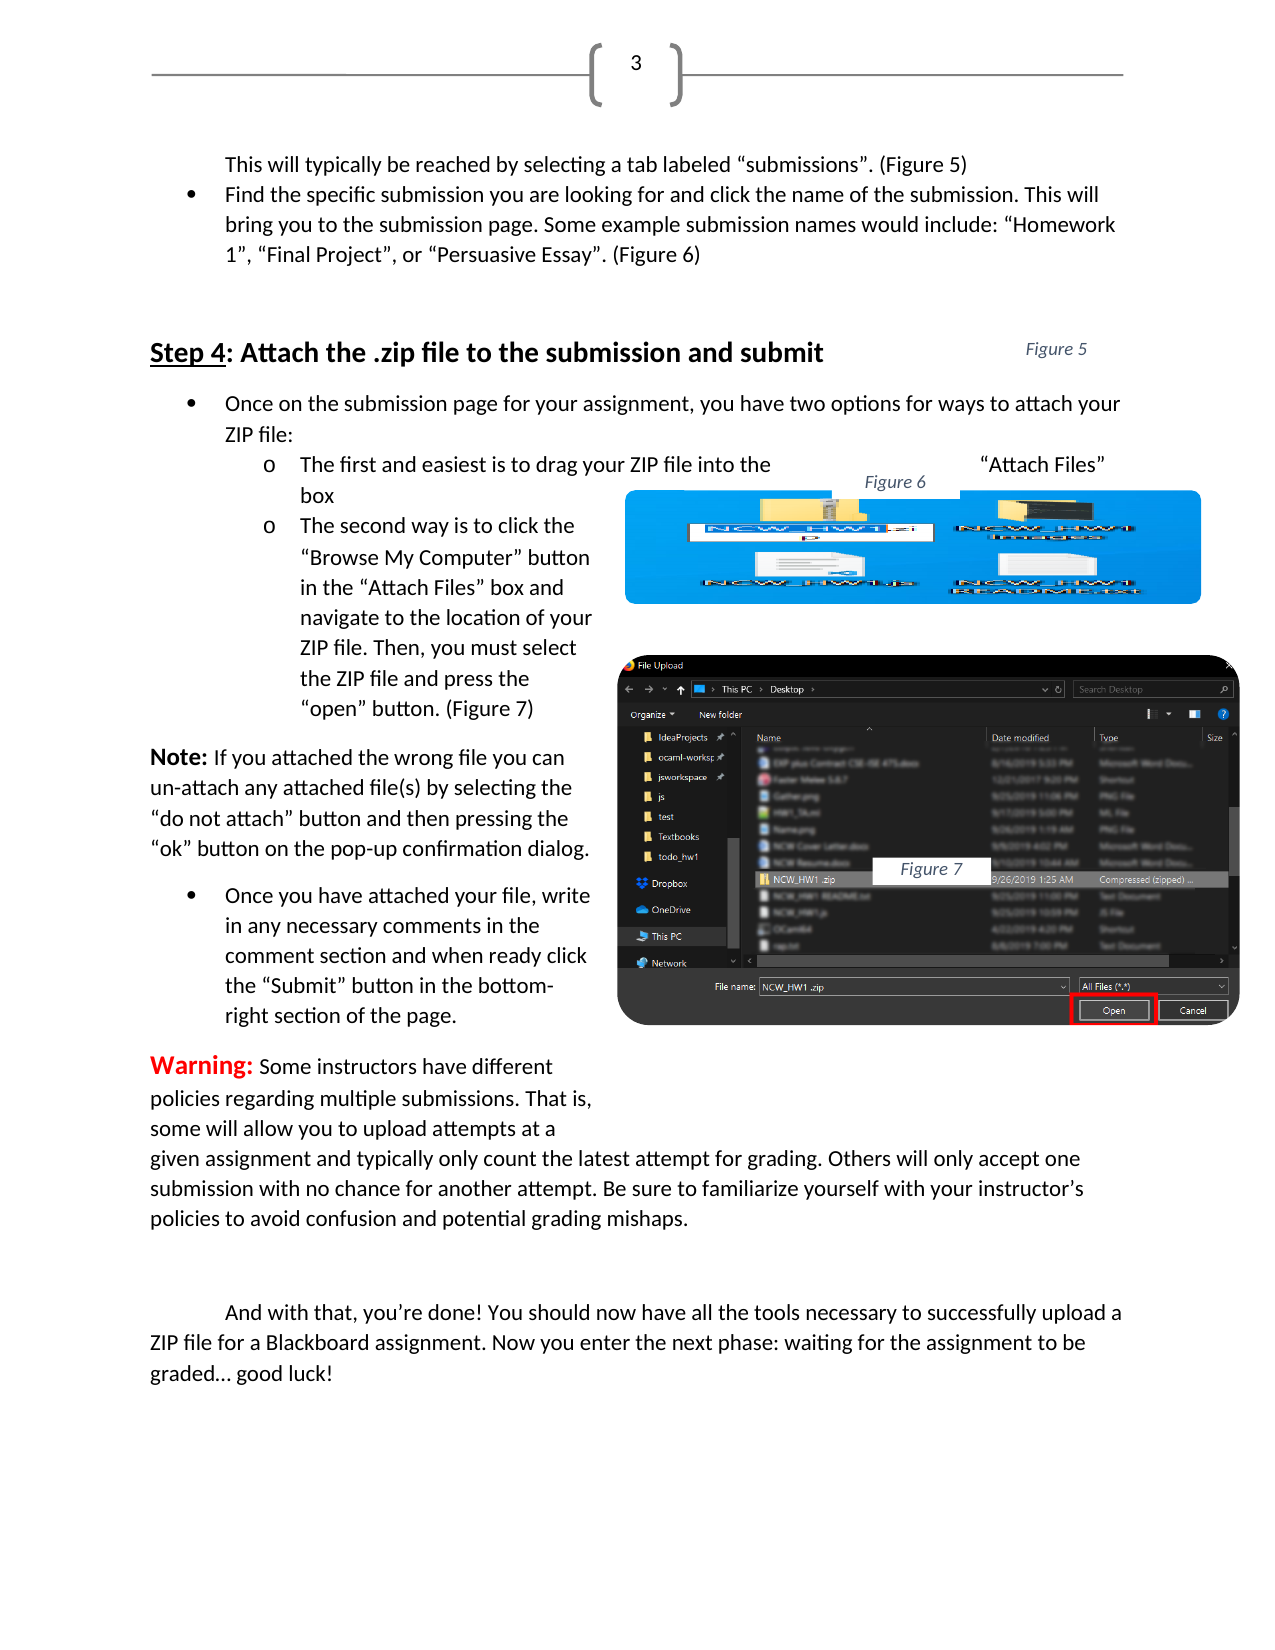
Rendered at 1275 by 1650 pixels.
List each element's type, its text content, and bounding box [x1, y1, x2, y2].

text Warning: Some instructors have different policies regarding multiple submissions. That is, some will allow you to upload attempts at a given assignment and typically only count the latest attempt for grading. Others will only accept one submission with no chance for another attempt. Be sure to familiarize yourself with your instructor’s policies to avoid confusion and potential grading mishaps. [150, 1048, 1125, 1232]
picture [821, 579, 861, 585]
list Once on the submission page for your assignment, you have two options for ways to attach your ZIP file: [187, 389, 1125, 448]
picture [688, 490, 1202, 604]
list Find the specific submission you are looking for and click the name of the submission. This will bring you to the submission page. Some example submission names would include: “Homework 1”, “Final Project”, or “Persuasive Essay”. (Figure 6) [187, 180, 1125, 269]
list The second way is to click the “Browse My Computer” button in the “Attach Files” box and navigate to the location of your ZIP file. Then, you must select the ZIP file and press the “open” button. (Figure 7) [262, 511, 1125, 722]
text And with that, you’re done! You should now have all the tools necessary to successfully upload a ZIP file for a Blackboard assignment. Now you enter the next phase: waiting for the assignment to be graded… good luck! [150, 1298, 1125, 1387]
picture [725, 595, 738, 599]
list Once you have attached your file, write in any necessary comments in the comment section and when ready click the “Submit” button in the bottom-right section of the page. [187, 881, 1125, 1029]
list The first and easiest is to drag your ZIP file into the “Attach Files” box [262, 450, 1125, 509]
text Note: If you attached the wrong file you can un-attach any attached file(s) by selecting the “do not attach” button and then pressing the “ok” button on the pop-up confirmation dialog. [150, 741, 617, 862]
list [187, 150, 1125, 178]
text Step 4: Attach the .zip file to the submission and submit [150, 334, 1125, 370]
picture [617, 655, 1240, 1026]
